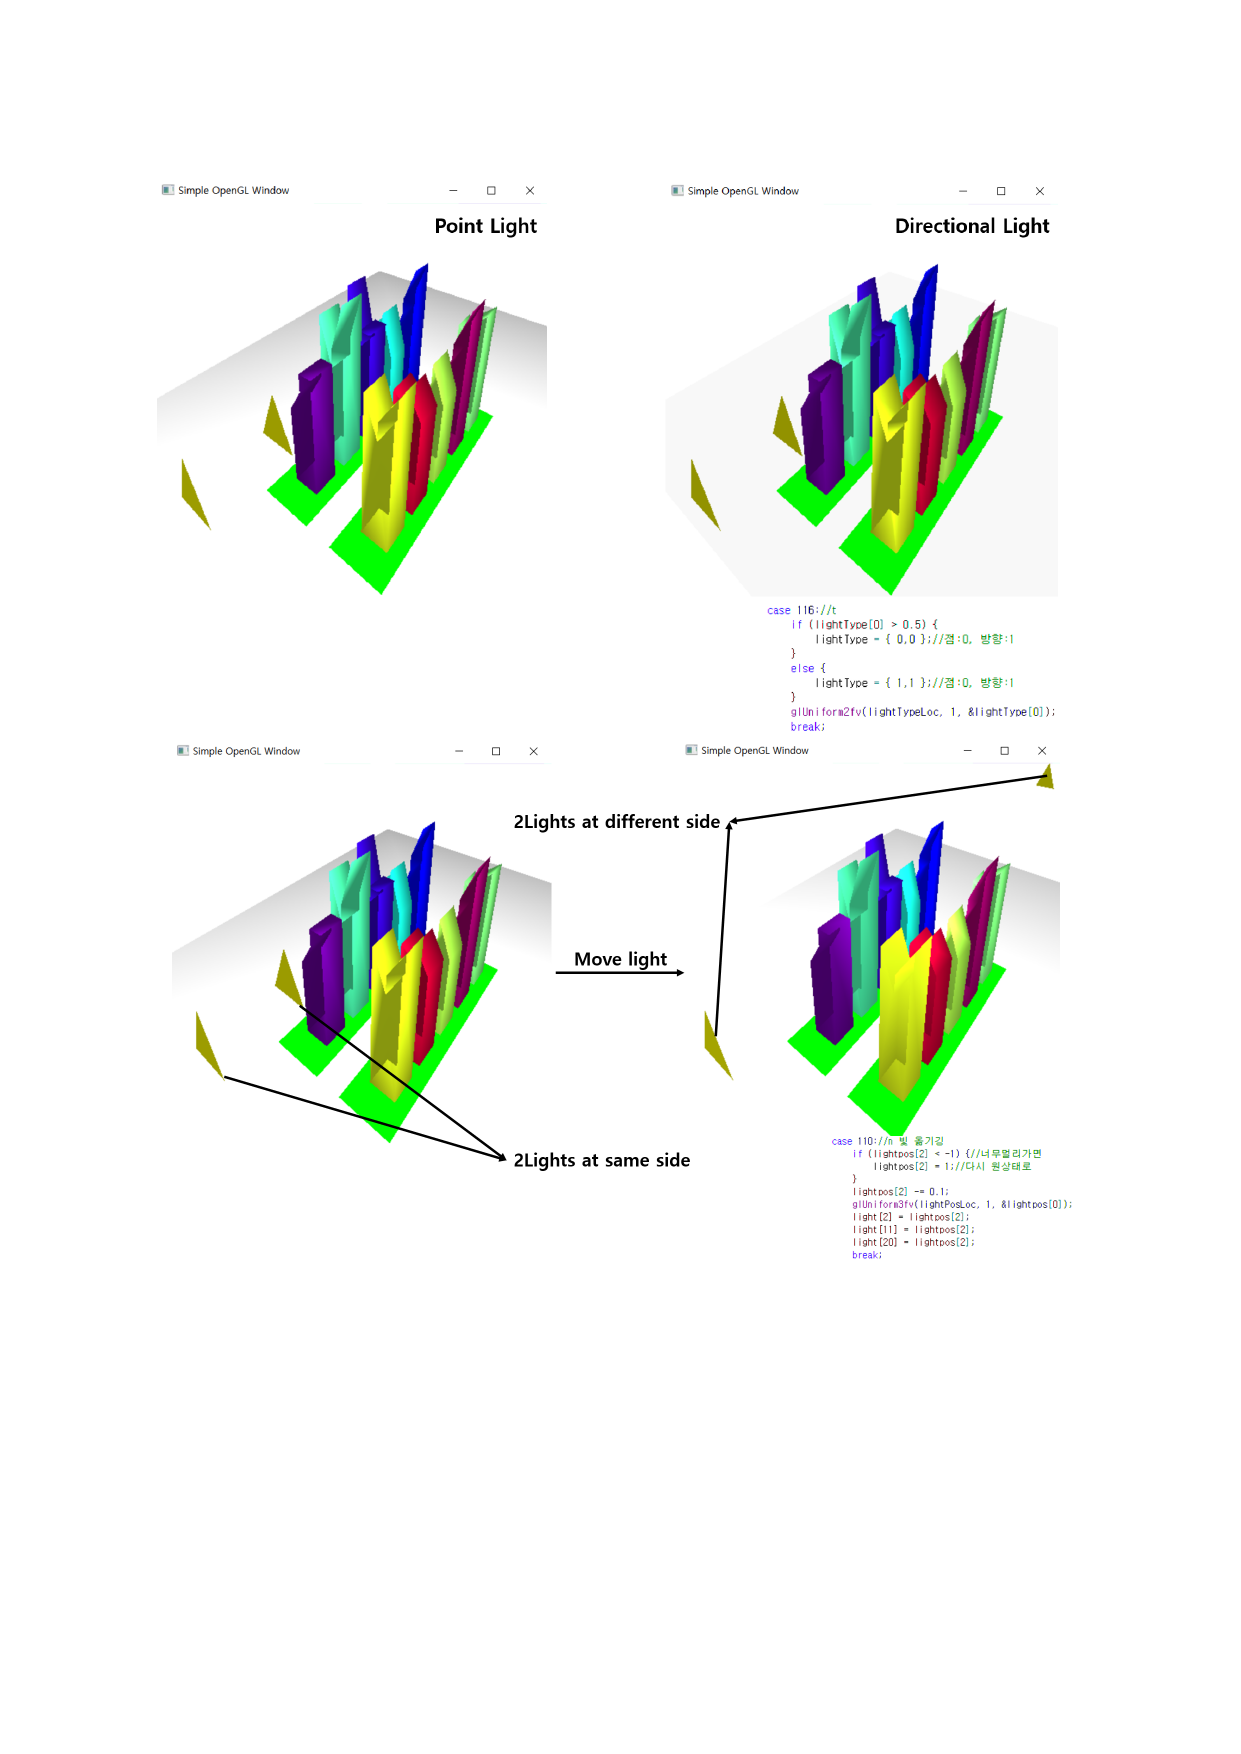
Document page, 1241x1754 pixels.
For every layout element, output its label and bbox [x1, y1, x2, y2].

picture [150, 177, 1089, 1265]
